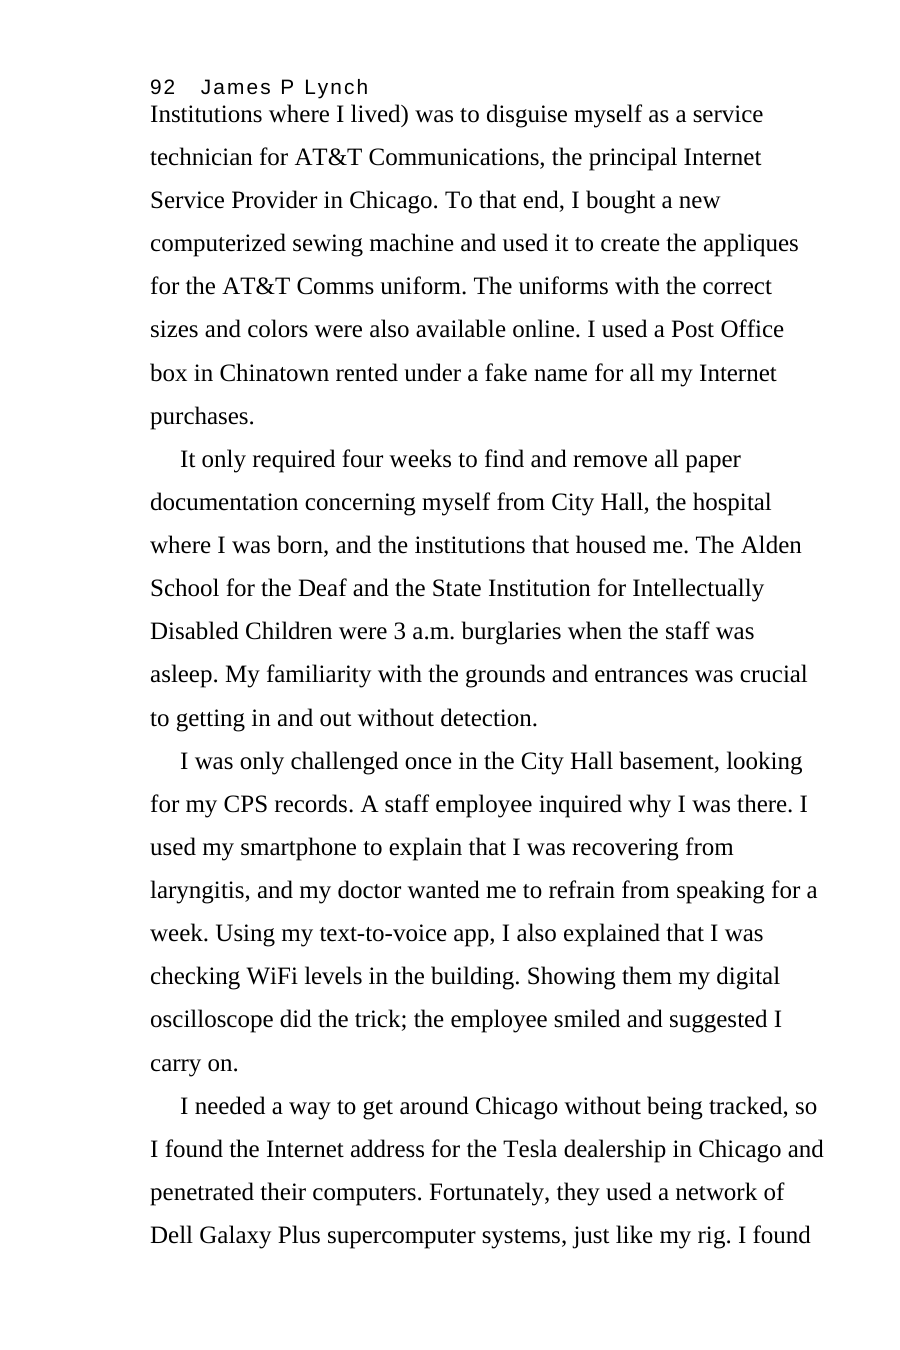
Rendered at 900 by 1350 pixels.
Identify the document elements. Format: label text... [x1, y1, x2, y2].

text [150, 1091, 825, 1249]
text boughtline [150, 99, 825, 429]
